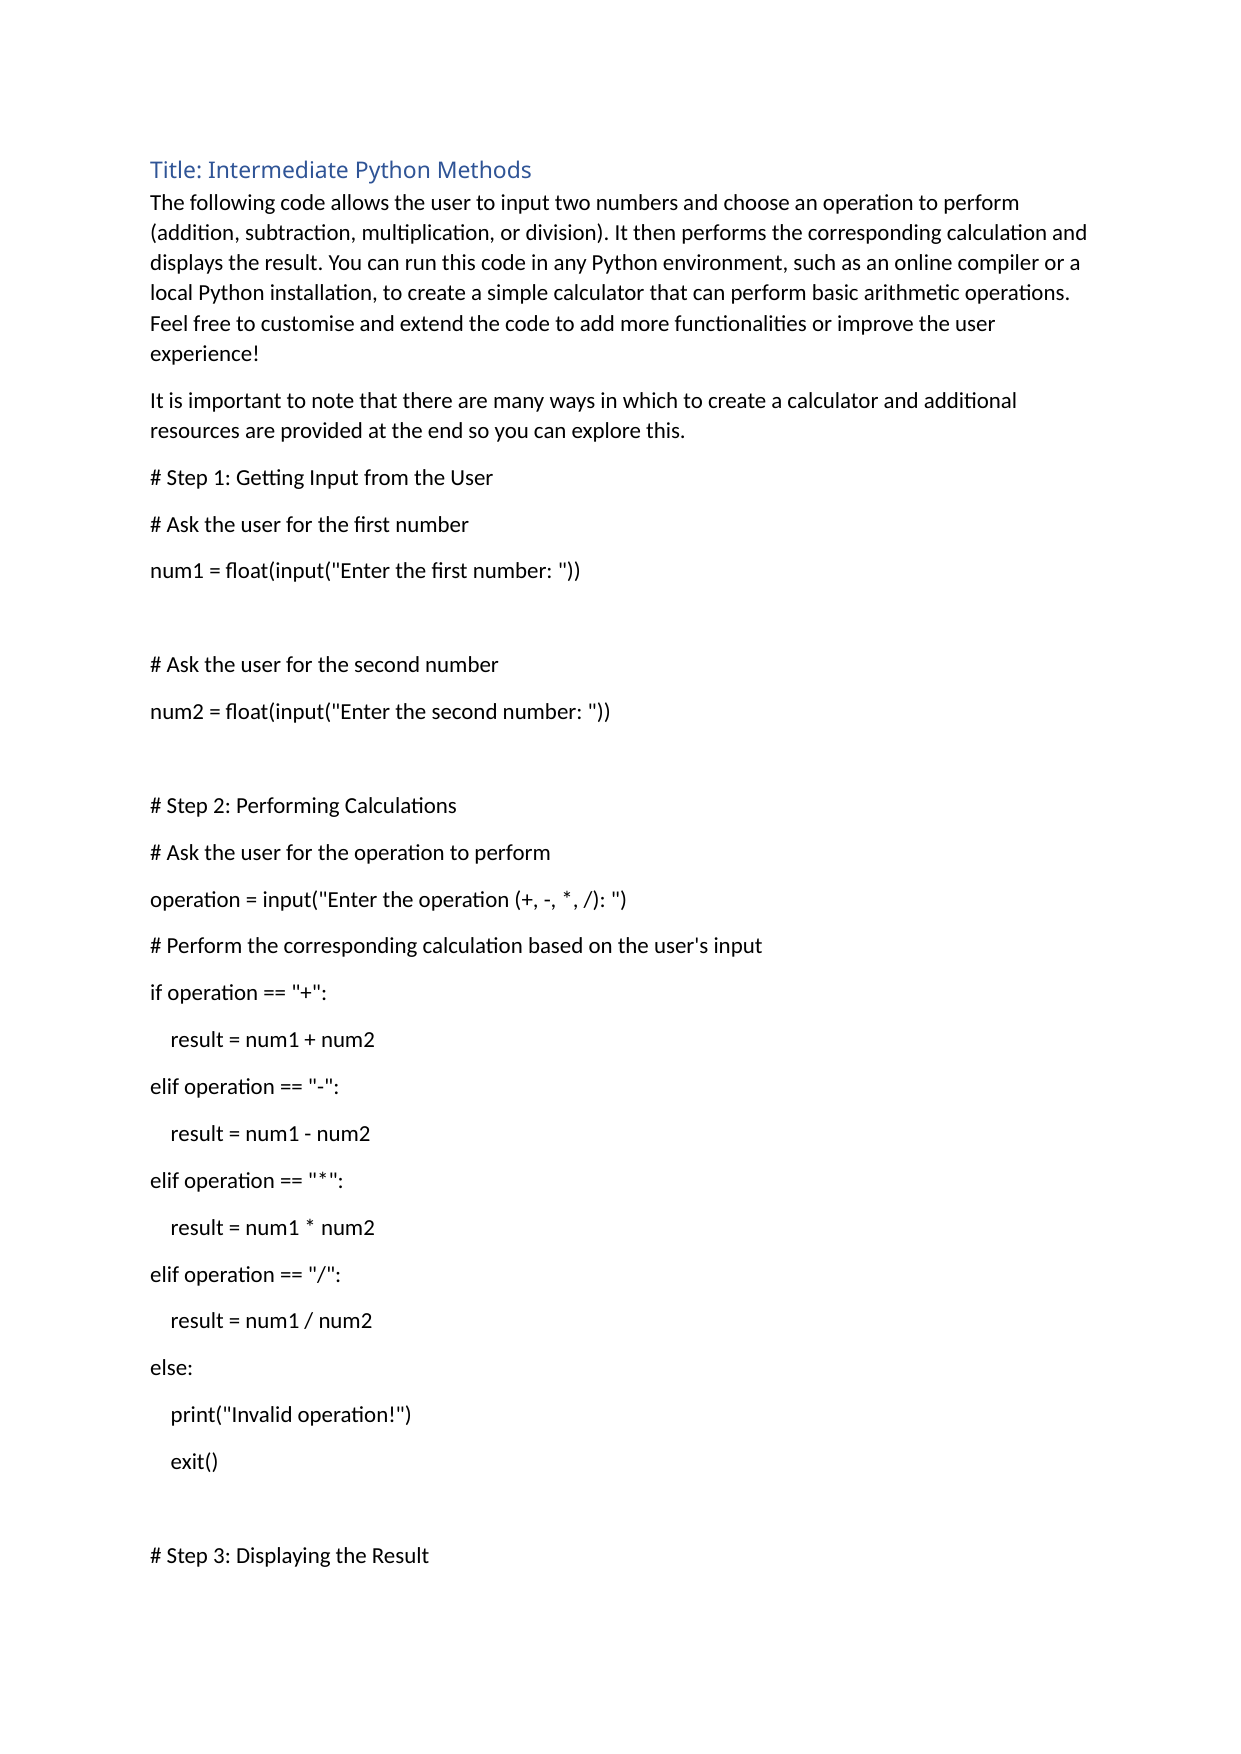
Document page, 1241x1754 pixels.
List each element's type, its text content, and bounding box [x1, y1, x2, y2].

text num1 = float(input("Enter the first number: ")) [150, 557, 1090, 585]
text if operation == "+": [150, 978, 1090, 1007]
text elif operation == "/": [150, 1260, 1090, 1288]
text result = num1 / num2 [150, 1307, 1090, 1335]
text result = num1 - num2 [150, 1119, 1090, 1147]
text The following code allows the user to input two numbers and choose an operation to perform (addition, subtraction, multiplication, or division). It then performs the corresponding calculation and displays the result. You can run this code in any Python environment, such as an online compiler or a local Python installation, to create a simple calculator that can perform basic arithmetic operations. Feel free to customise and extend the code to add more functionalities or improve the user experience! [150, 188, 1090, 367]
text # Step 2: Performing Calculations [150, 791, 1090, 819]
text # Ask the user for the second number [150, 650, 1090, 678]
text operation = input("Enter the operation (+, -, *, /): ") [150, 885, 1090, 913]
text # Perform the corresponding calculation based on the user's input [150, 932, 1090, 960]
text num2 = float(input("Enter the second number: ")) [150, 697, 1090, 725]
text # Ask the user for the operation to perform [150, 838, 1090, 866]
text elif operation == "*": [150, 1166, 1090, 1194]
text # Step 1: Getting Input from the User [150, 463, 1090, 491]
text # Ask the user for the first number [150, 510, 1090, 538]
text print("Invalid operation!") [150, 1400, 1090, 1428]
text result = num1 + num2 [150, 1025, 1090, 1053]
text elif operation == "-": [150, 1072, 1090, 1100]
text # Step 3: Displaying the Result [150, 1541, 1090, 1569]
text It is important to note that there are many ways in which to create a calculator and additional resources are provided at the end so you can explore this. [150, 386, 1090, 444]
text result = num1 * num2 [150, 1213, 1090, 1241]
text exit() [150, 1447, 1090, 1475]
text else: [150, 1353, 1090, 1382]
subtitle Title: Intermediate Python Methods [150, 154, 1090, 185]
